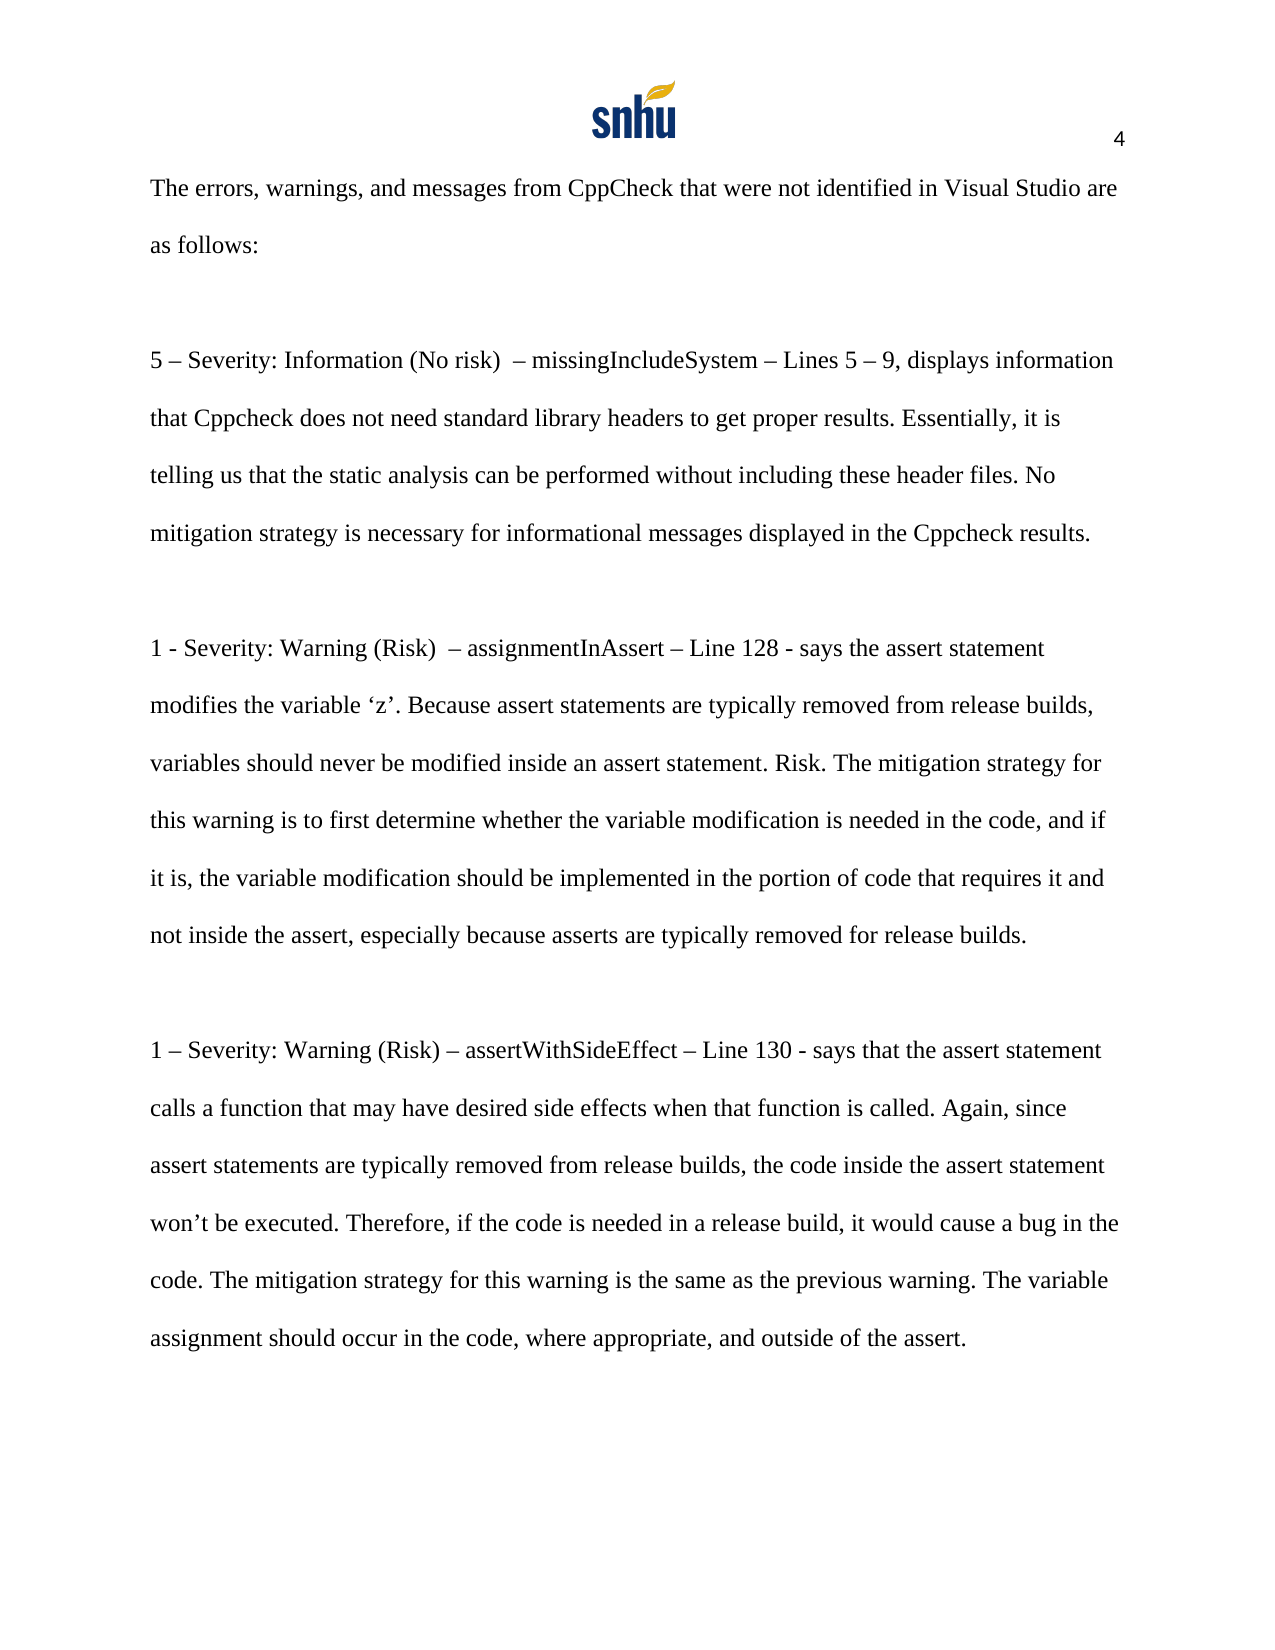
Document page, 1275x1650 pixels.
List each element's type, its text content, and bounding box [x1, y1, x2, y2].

text The errors, warnings, and messages from CppCheck that were not identified in Visual Studio are as follows: [150, 173, 1125, 259]
text 5 – Severity: Information (No risk) – missingIncludeSystem – Lines 5 – 9, displays information that Cppcheck does not need standard library headers to get proper results. Essentially, it is telling us that the static analysis can be performed without including these header files. No mitigation strategy is necessary for informational messages displayed in the Cppcheck results. [150, 346, 1125, 547]
text 1 – Severity: Warning (Risk) – assertWithSideEffect – Line 130 - says that the assert statement calls a function that may have desired side effects when that function is called. Again, since assert statements are typically removed from release builds, the code inside the assert statement won’t be executed. Therefore, if the code is needed in a release build, it would cause a bug in the code. The mitigation strategy for this warning is the same as the previous warning. The variable assignment should occur in the code, where appropriate, and outside of the assert. [150, 1036, 1125, 1352]
picture [573, 75, 702, 147]
text 1 - Severity: Warning (Risk) – assignmentInAssert – Line 128 - says the assert statement modifies the variable ‘z’. Because assert statements are typically removed from release builds, variables should never be modified inside an assert statement. Risk. The mitigation strategy for this warning is to first determine whether the variable modification is needed in the code, and if it is, the variable modification should be implemented in the portion of code that requires it and not inside the assert, especially because asserts are typically removed for release builds. [150, 633, 1125, 949]
